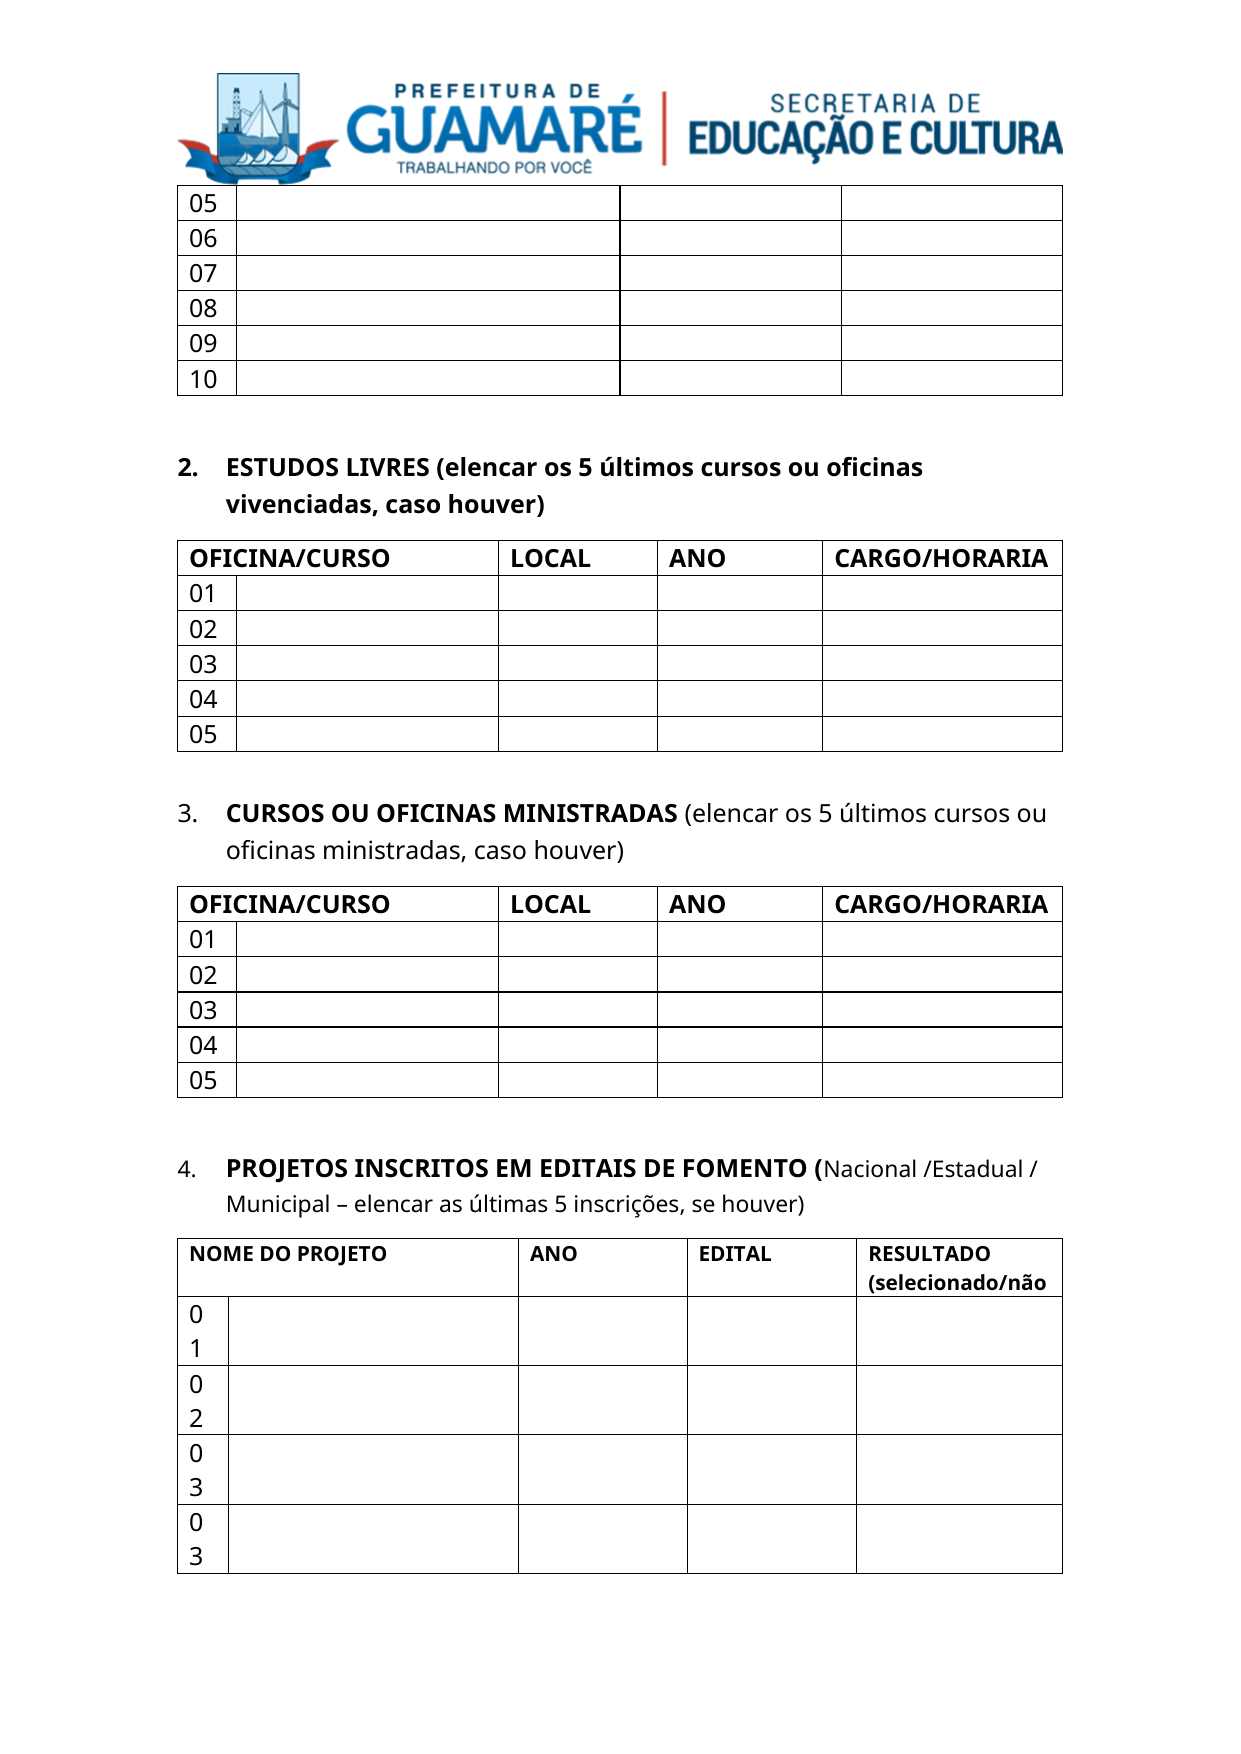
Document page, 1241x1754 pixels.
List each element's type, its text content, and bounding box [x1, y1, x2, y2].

table_cell [519, 1435, 687, 1503]
table_cell [823, 957, 1062, 991]
table_cell [499, 922, 657, 956]
table_cell [823, 576, 1062, 610]
table_cell [621, 326, 841, 360]
table_cell 01 [178, 576, 236, 610]
table_cell 04 [178, 681, 236, 716]
table_cell [842, 326, 1062, 360]
table_cell [658, 1028, 822, 1062]
table_cell 03 [178, 993, 236, 1026]
table_cell [499, 957, 657, 991]
picture [177, 73, 1063, 185]
table_cell [857, 1435, 1062, 1503]
table_cell [842, 361, 1062, 395]
table_cell 10 [178, 361, 236, 395]
table_cell [519, 1505, 687, 1573]
table_cell 05 [178, 717, 236, 751]
table_header CARGO/HORARIA [823, 541, 1062, 575]
table_cell [237, 611, 498, 645]
table_cell [237, 361, 619, 395]
table_header ANO [658, 887, 822, 921]
list ESTUDOS LIVRES (elencar os 5 últimos cursos ou oficinas vivenciadas, caso houver) [177, 450, 1063, 521]
table_cell [499, 717, 657, 751]
table_cell 05 [178, 1063, 236, 1097]
table_cell [621, 361, 841, 395]
table_cell [658, 1063, 822, 1097]
table_cell 08 [178, 291, 236, 325]
table_cell [237, 1028, 498, 1062]
table_cell [499, 1028, 657, 1062]
table_header RESULTADO (selecionado/não [857, 1239, 1062, 1296]
table_cell [823, 1028, 1062, 1062]
table_cell [499, 993, 657, 1026]
table_cell 06 [178, 221, 236, 255]
table_cell [823, 922, 1062, 956]
table_cell [658, 717, 822, 751]
table_cell [237, 646, 498, 680]
table_cell [823, 646, 1062, 680]
table_cell [237, 681, 498, 716]
table_cell [519, 1366, 687, 1434]
table_cell [621, 256, 841, 290]
table_cell [658, 611, 822, 645]
table_cell [621, 221, 841, 255]
table_cell [499, 1063, 657, 1097]
table_header NOME DO PROJETO [178, 1239, 518, 1296]
table_cell [499, 681, 657, 716]
table_cell 03 [178, 1435, 228, 1503]
table_cell 09 [178, 326, 236, 360]
table_cell [237, 922, 498, 956]
table_cell [842, 221, 1062, 255]
table_header CARGO/HORARIA [823, 887, 1062, 921]
table_cell 05 [178, 186, 236, 220]
table_cell [237, 291, 619, 325]
table_cell [842, 186, 1062, 220]
table_cell 03 [178, 646, 236, 680]
table_cell [237, 717, 498, 751]
table_cell [237, 957, 498, 991]
table_cell [237, 256, 619, 290]
table_cell [658, 576, 822, 610]
table_header OFICINA/CURSO [178, 541, 498, 575]
table_cell [237, 1063, 498, 1097]
table_cell 02 [178, 611, 236, 645]
table_cell [688, 1297, 856, 1365]
table_cell [229, 1435, 518, 1503]
list CURSOS OU OFICINAS MINISTRADAS (elencar os 5 últimos cursos ou oficinas ministradas, caso houver) [177, 796, 1063, 867]
table_cell [823, 681, 1062, 716]
table_header ANO [519, 1239, 687, 1296]
table_cell [857, 1297, 1062, 1365]
table_cell [621, 186, 841, 220]
table_header OFICINA/CURSO [178, 887, 498, 921]
table_cell [857, 1505, 1062, 1573]
table_cell [823, 993, 1062, 1026]
table_cell [237, 186, 619, 220]
table_cell [229, 1366, 518, 1434]
table_cell [658, 993, 822, 1026]
table_cell [519, 1297, 687, 1365]
table_cell [499, 576, 657, 610]
table_header ANO [658, 541, 822, 575]
table_cell 03 [178, 1505, 228, 1573]
table_cell 04 [178, 1028, 236, 1062]
table_cell [229, 1297, 518, 1365]
table_cell [658, 957, 822, 991]
table_cell [658, 922, 822, 956]
table_cell [499, 611, 657, 645]
table_header LOCAL [499, 887, 657, 921]
table_cell [621, 291, 841, 325]
table_cell [237, 993, 498, 1026]
table_cell [842, 256, 1062, 290]
table_cell 07 [178, 256, 236, 290]
table_cell 02 [178, 957, 236, 991]
table_cell 02 [178, 1366, 228, 1434]
table_cell 01 [178, 922, 236, 956]
table_cell [229, 1505, 518, 1573]
table_cell [842, 291, 1062, 325]
table_cell [688, 1366, 856, 1434]
table_cell [658, 646, 822, 680]
table_cell [823, 717, 1062, 751]
table_cell [499, 646, 657, 680]
table_cell 01 [178, 1297, 228, 1365]
table_cell [857, 1366, 1062, 1434]
table_cell [658, 681, 822, 716]
list PROJETOS INSCRITOS EM EDITAIS DE FOMENTO (Nacional /Estadual / Municipal – elencar as últimas 5 inscrições, se houver) [177, 1151, 1063, 1219]
table_cell [688, 1505, 856, 1573]
table_cell [237, 326, 619, 360]
table_cell [823, 1063, 1062, 1097]
table_cell [237, 576, 498, 610]
table_cell [688, 1435, 856, 1503]
table_header EDITAL [688, 1239, 856, 1296]
table_cell [823, 611, 1062, 645]
table_cell [237, 221, 619, 255]
table_header LOCAL [499, 541, 657, 575]
